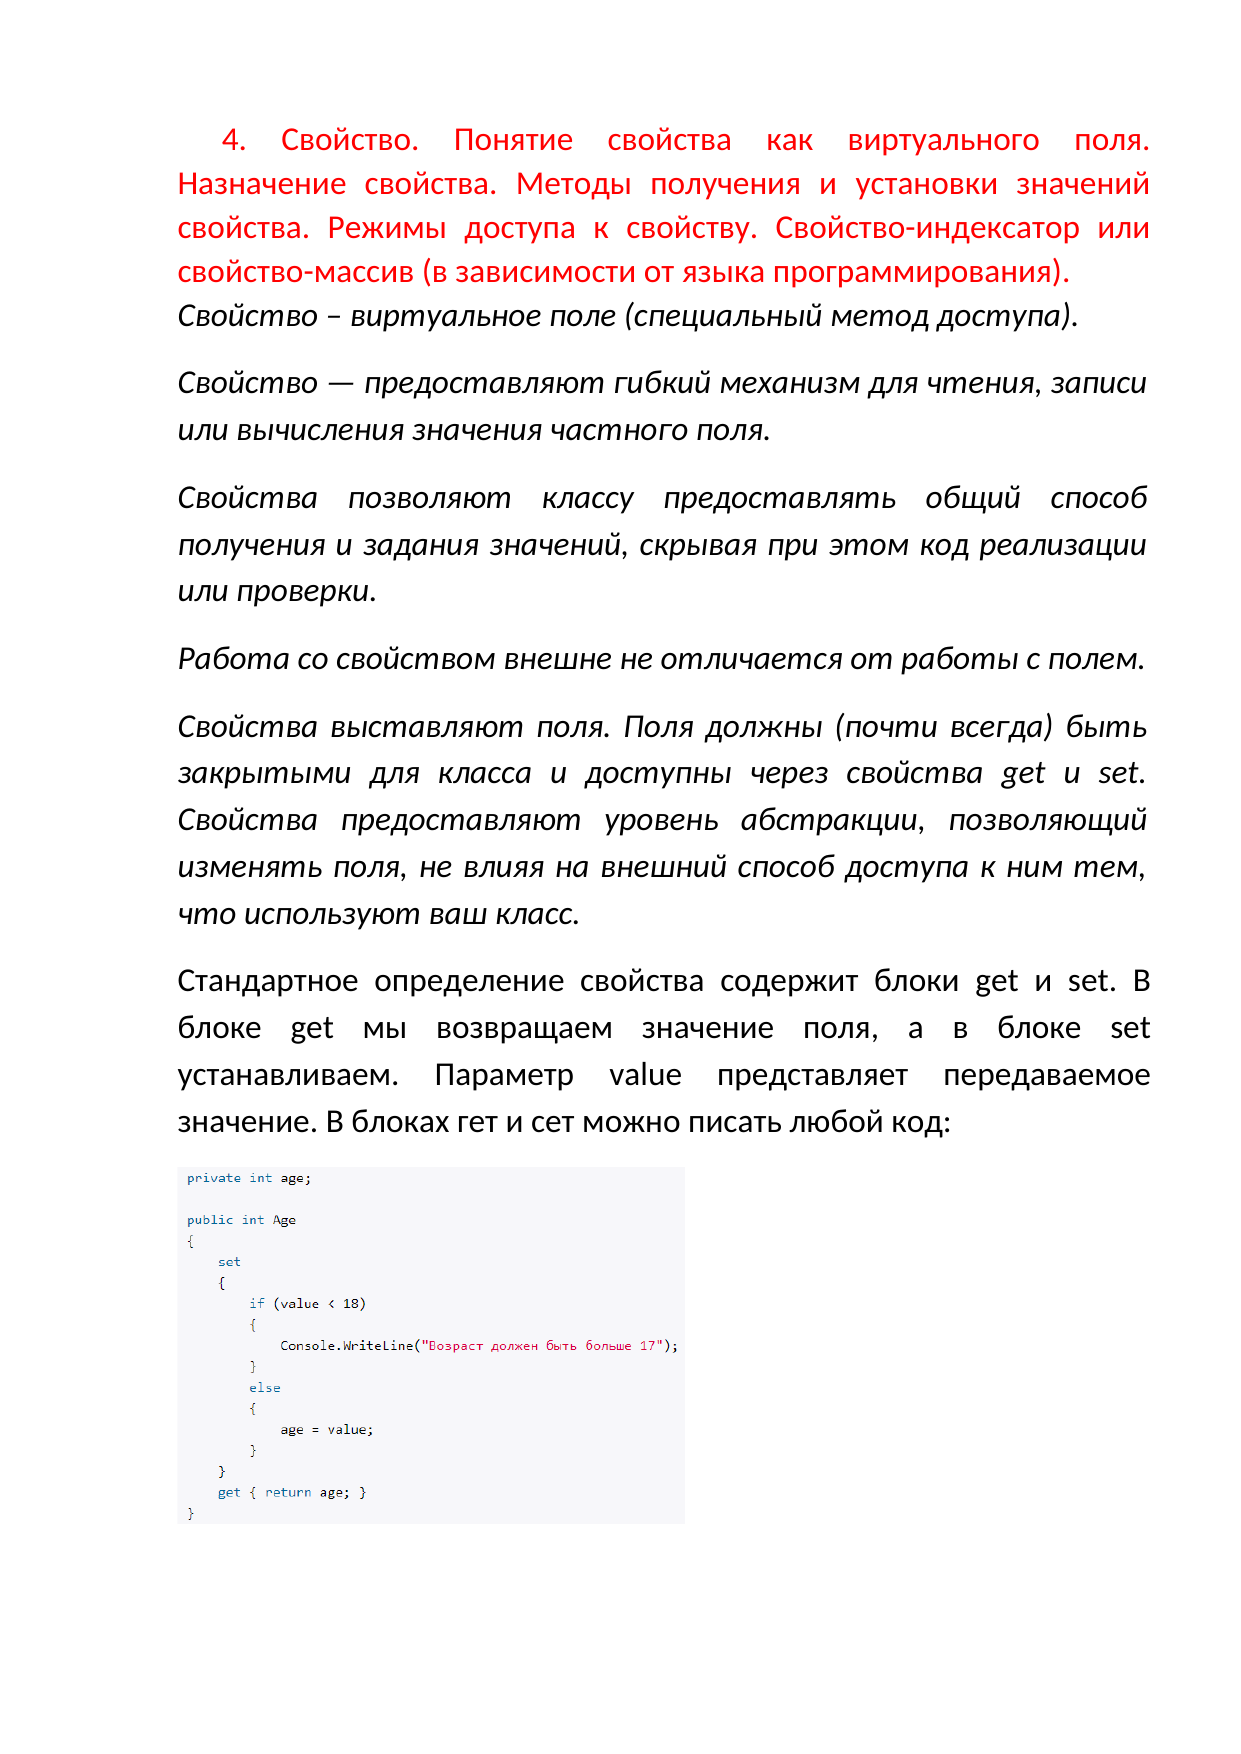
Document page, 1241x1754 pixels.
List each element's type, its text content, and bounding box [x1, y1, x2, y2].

subtitle 4. Свойство. Понятие свойства как виртуального поля. Назначение свойства. Методы получения и установки значений свойства. Режимы доступа к свойству. Свойство-индексатор или свойство-массив (в зависимости от языка программирования). [177, 118, 1152, 291]
text Свойство – виртуальное поле (специальный метод доступа). [177, 294, 1152, 335]
text Стандартное определение свойства содержит блоки get и set. В блоке get мы возвращаем значение поля, а в блоке set устанавливаем. Параметр value представляет передаваемое значение. В блоках гет и сет можно писать любой код: [177, 959, 1152, 1140]
text Свойства выставляют поля. Поля должны (почти всегда) быть закрытыми для класса и доступны через свойства get и set. Свойства предоставляют уровень абстракции, позволяющий изменять поля, не влияя на внешний способ доступа к ним тем, что используют ваш класс. [177, 705, 1152, 932]
text Свойство — предоставляют гибкий механизм для чтения, записи или вычисления значения частного поля. [177, 362, 1152, 449]
text Работа со свойством внешне не отличается от работы с полем. [177, 637, 1152, 678]
text Свойства позволяют классу предоставлять общий способ получения и задания значений, скрывая при этом код реализации или проверки. [177, 476, 1152, 610]
picture [177, 1167, 685, 1524]
